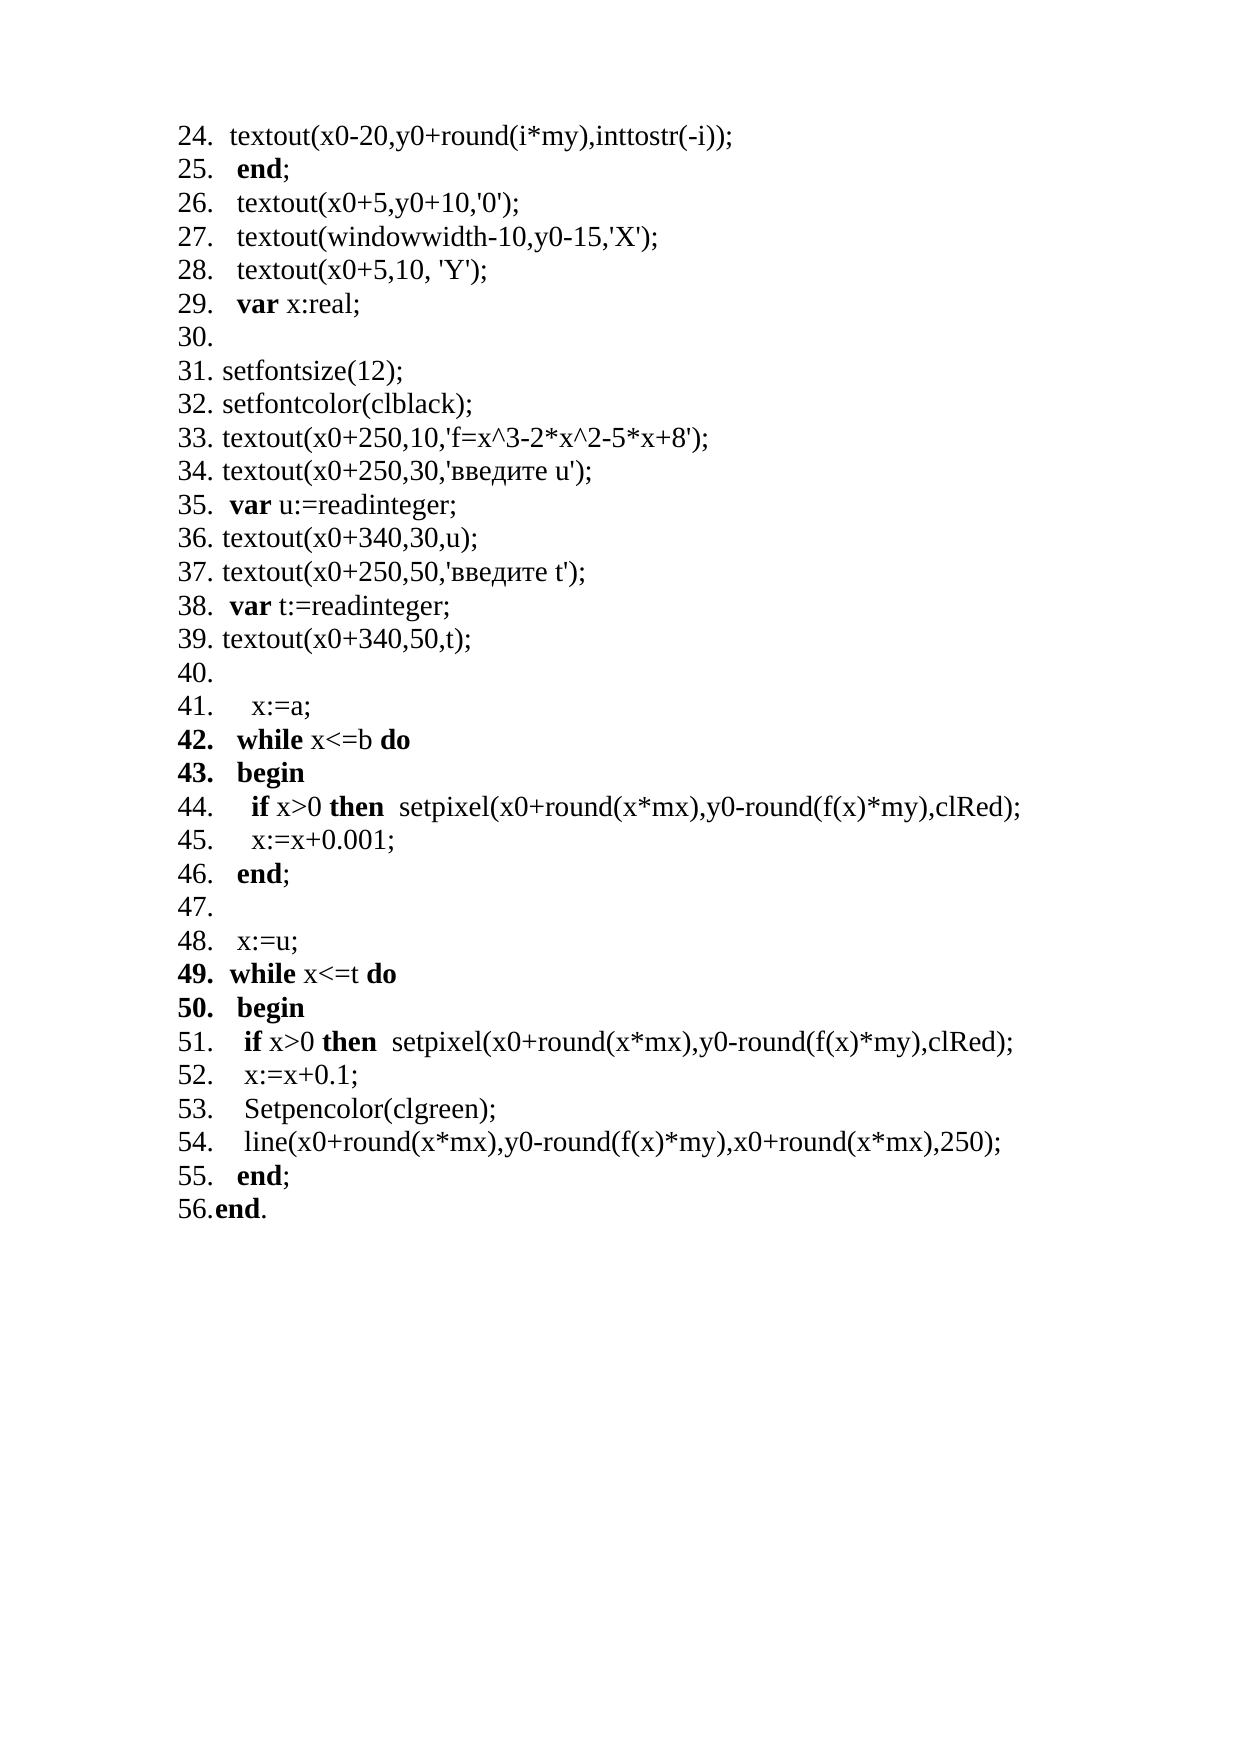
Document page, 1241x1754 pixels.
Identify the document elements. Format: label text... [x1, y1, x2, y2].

list textout(x0+250,10,'f=x^3-2*x^2-5*x+8'); [177, 420, 1152, 453]
list begin [177, 755, 1152, 789]
list begin [177, 990, 1152, 1024]
list textout(windowwidth-10,y0-15,'X'); [177, 219, 1152, 252]
list while x<=b do [177, 722, 1152, 755]
list Setpencolor(clgreen); [177, 1091, 1152, 1124]
list textout(x0+250,30,'введите u'); [177, 453, 1152, 487]
list setfontsize(12); [177, 353, 1152, 386]
list end; [177, 856, 1152, 889]
list textout(x0+5,y0+10,'0'); [177, 185, 1152, 219]
list end; [177, 1158, 1152, 1191]
list x:=u; [177, 923, 1152, 957]
list textout(x0+340,30,u); [177, 521, 1152, 554]
list var t:=readinteger; [177, 588, 1152, 621]
list x:=x+0.1; [177, 1057, 1152, 1091]
list end; [177, 152, 1152, 185]
list while x<=t do [177, 957, 1152, 990]
list x:=a; [177, 688, 1152, 722]
list line(x0+round(x*mx),y0-round(f(x)*my),x0+round(x*mx),250); [177, 1124, 1152, 1158]
list end. [177, 1191, 1152, 1225]
list if x>0 then setpixel(x0+round(x*mx),y0-round(f(x)*my),clRed); [177, 789, 1152, 822]
list x:=x+0.001; [177, 822, 1152, 856]
list if x>0 then setpixel(x0+round(x*mx),y0-round(f(x)*my),clRed); [177, 1024, 1152, 1057]
list var u:=readinteger; [177, 487, 1152, 521]
list textout(x0-20,y0+round(i*my),inttostr(-i)); [177, 118, 1152, 152]
list textout(x0+250,50,'введите t'); [177, 554, 1152, 588]
list textout(x0+340,50,t); [177, 621, 1152, 655]
list var x:real; [177, 286, 1152, 319]
list textout(x0+5,10, 'Y'); [177, 252, 1152, 286]
list setfontcolor(clblack); [177, 386, 1152, 420]
